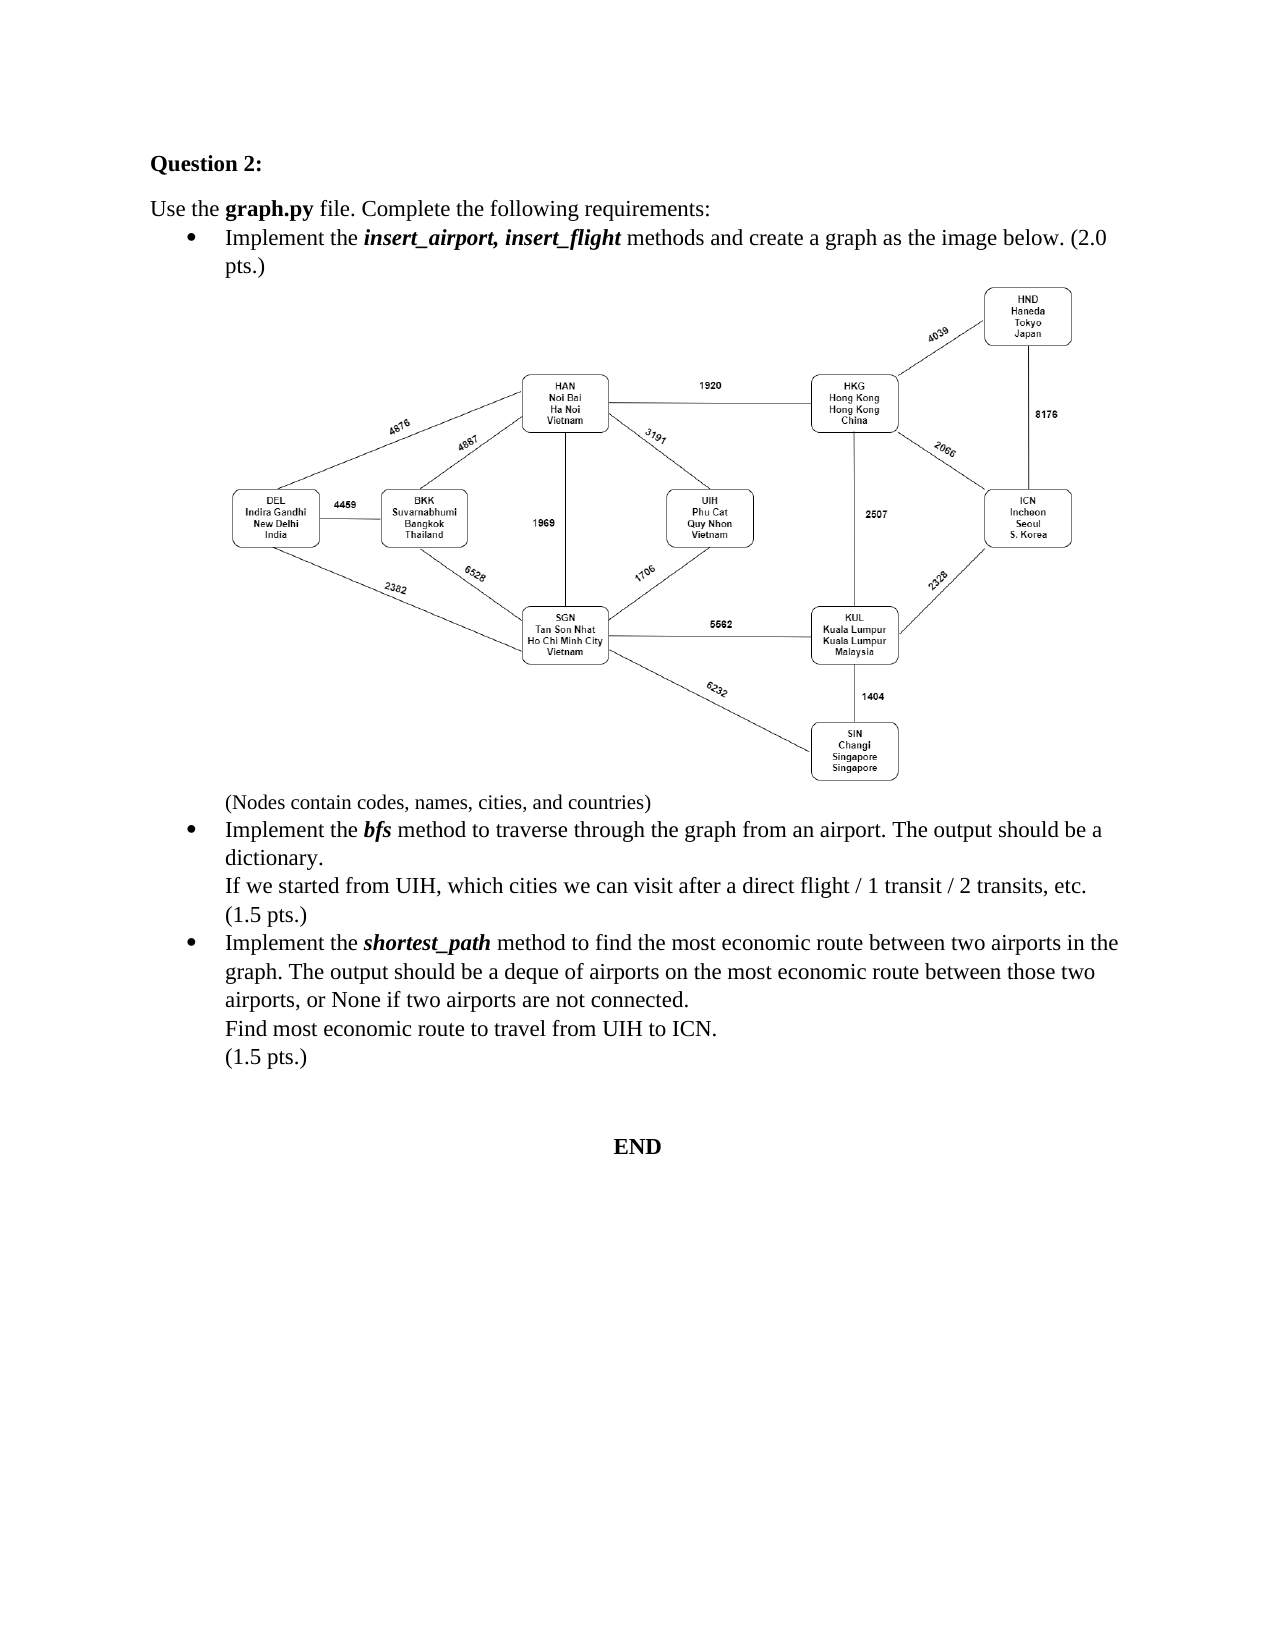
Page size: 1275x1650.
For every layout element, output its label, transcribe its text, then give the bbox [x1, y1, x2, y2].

list Find most economic route to travel from UIH to ICN. [225, 1015, 1125, 1041]
list (Nodes contain codes, names, cities, and countries) [225, 790, 1125, 814]
list (1.5 pts.) [225, 1043, 1125, 1069]
list If we started from UIH, which cities we can visit after a direct flight / 1 transit / 2 transits, etc. [225, 872, 1125, 899]
list (1.5 pts.) [225, 901, 1125, 927]
list Implement the insert_airport, insert_flight methods and create a graph as the image below. (2.0 pts.) [187, 223, 1125, 278]
list Implement the bfs method to traverse through the graph from an airport. The output should be a dictionary. [187, 816, 1125, 870]
list Implement the shortest_path method to find the most economic route between two airports in the graph. The output should be a deque of airports on the most economic route between those two airports, or None if two airports are not connected. [187, 929, 1125, 1013]
text END [150, 1133, 1125, 1160]
picture [225, 280, 1079, 788]
list Use the graph.py file. Complete the following requirements: [150, 195, 1125, 221]
text Question 2: [150, 150, 1125, 176]
